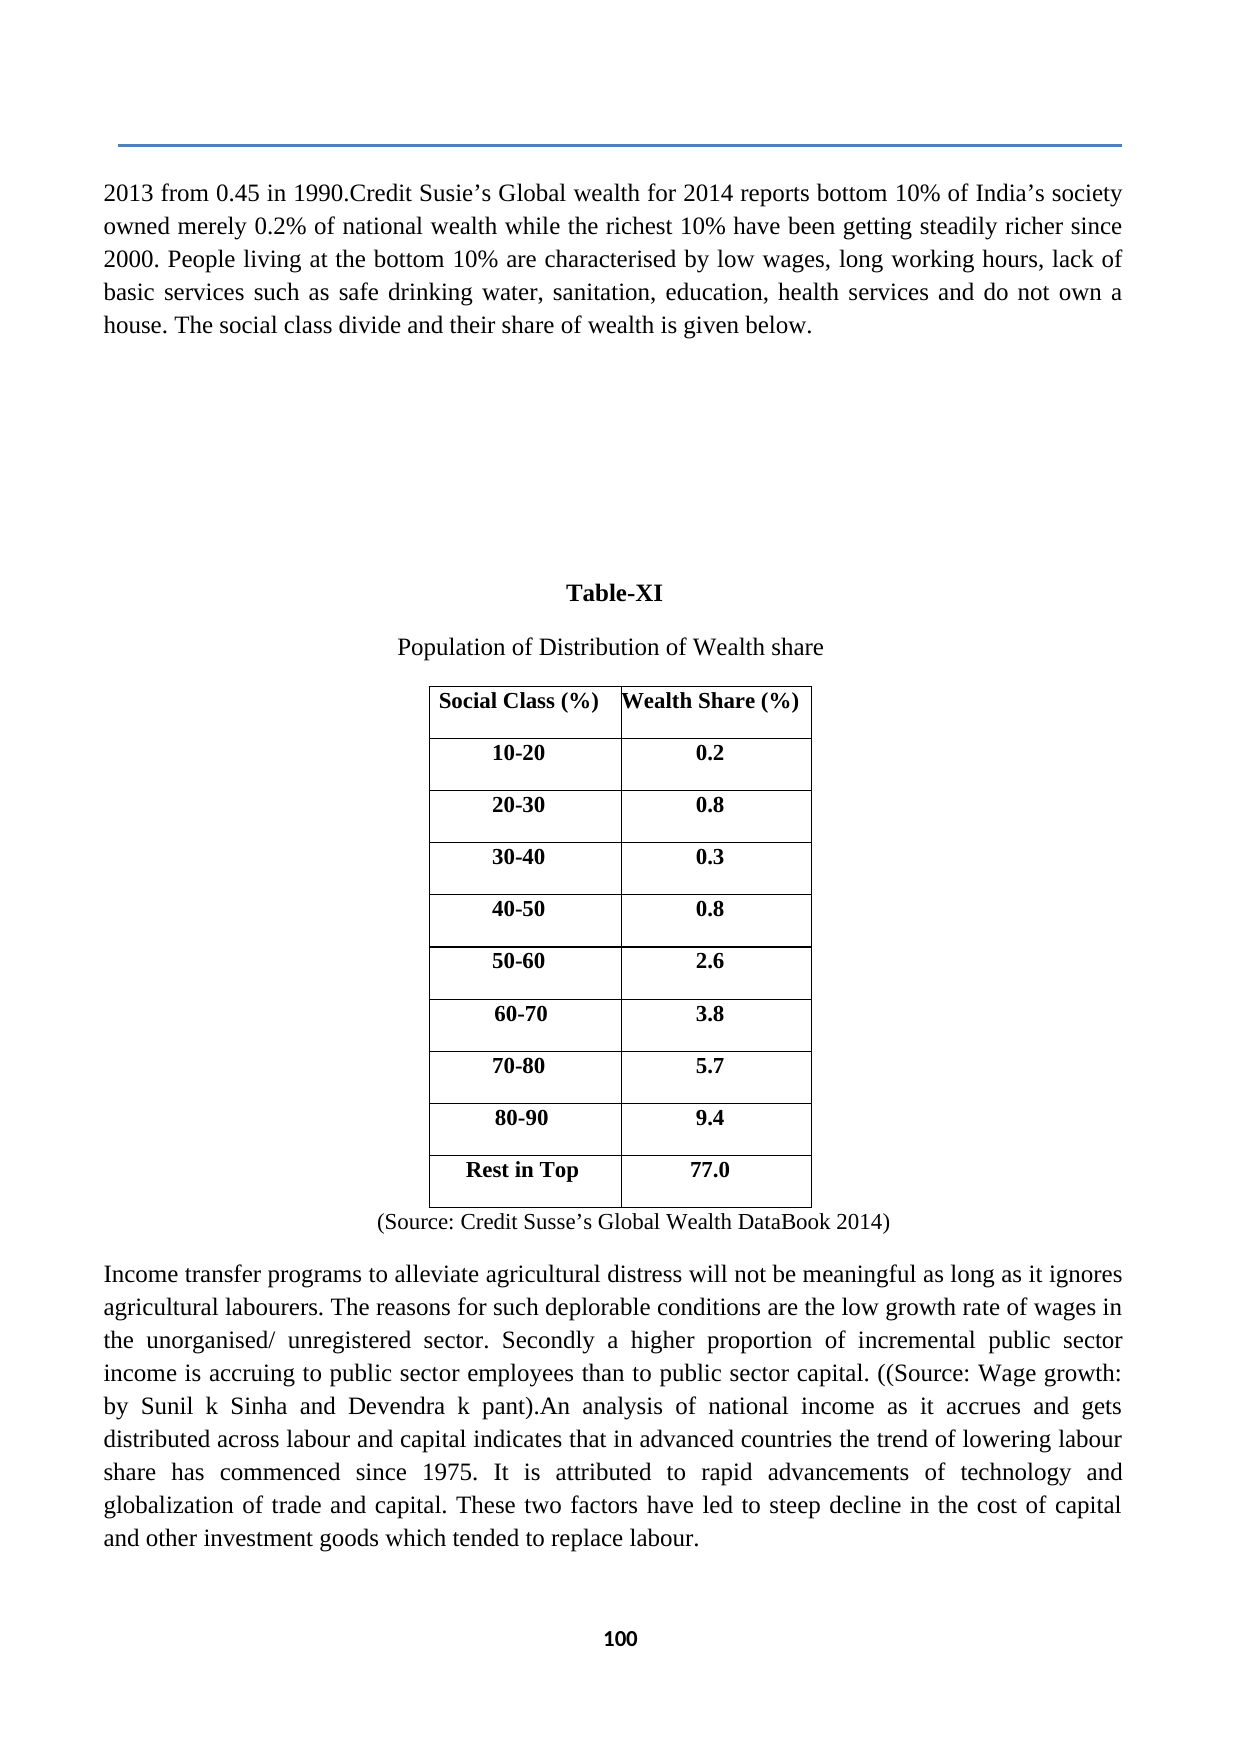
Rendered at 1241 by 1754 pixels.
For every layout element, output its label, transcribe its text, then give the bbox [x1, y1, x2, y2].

table_cell 50-60 [430, 948, 621, 998]
table_cell 70-80 [430, 1052, 621, 1103]
table_cell 60-70 [430, 1000, 621, 1051]
text Table-XI [103, 578, 1123, 607]
text Income transfer programs to alleviate agricultural distress will not be meaningful as long as it ignores agricultural labourers. The reasons for such deplorable conditions are the low growth rate of wages in the unorganised/ unregistered sector. Secondly a higher proportion of incremental public sector income is accruing to public sector employees than to public sector capital. ((Source: Wage growth: by Sunil k Sinha and Devendra k pant).An analysis of national income as it accrues and gets distributed across labour and capital indicates that in advanced countries the trend of lowering labour share has commenced since 1975. It is attributed to rapid advancements of technology and globalization of trade and capital. These two factors have led to steep decline in the cost of capital and other investment goods which tended to replace labour. [103, 1259, 1123, 1552]
table_cell 0.8 [622, 791, 811, 842]
table_cell 0.8 [622, 895, 811, 946]
text (Source: Credit Susse’s Global Wealth DataBook 2014) [103, 1208, 1123, 1234]
table_cell 0.3 [622, 843, 811, 894]
table_cell 0.2 [622, 739, 811, 790]
table_cell Rest in Top [430, 1156, 621, 1207]
table_cell 3.8 [622, 1000, 811, 1051]
table_cell 77.0 [622, 1156, 811, 1207]
table_cell 2.6 [622, 948, 811, 998]
table_cell 10-20 [430, 739, 621, 790]
table_cell 5.7 [622, 1052, 811, 1103]
table_header Social Class (%) [430, 687, 621, 738]
table_header Wealth Share (%) [622, 687, 811, 738]
table_cell 20-30 [430, 791, 621, 842]
table_cell 30-40 [430, 843, 621, 894]
text Population of Distribution of Wealth share [103, 632, 1123, 661]
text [103, 178, 1123, 339]
table_cell 9.4 [622, 1104, 811, 1155]
table_cell 80-90 [430, 1104, 621, 1155]
table_cell 40-50 [430, 895, 621, 946]
